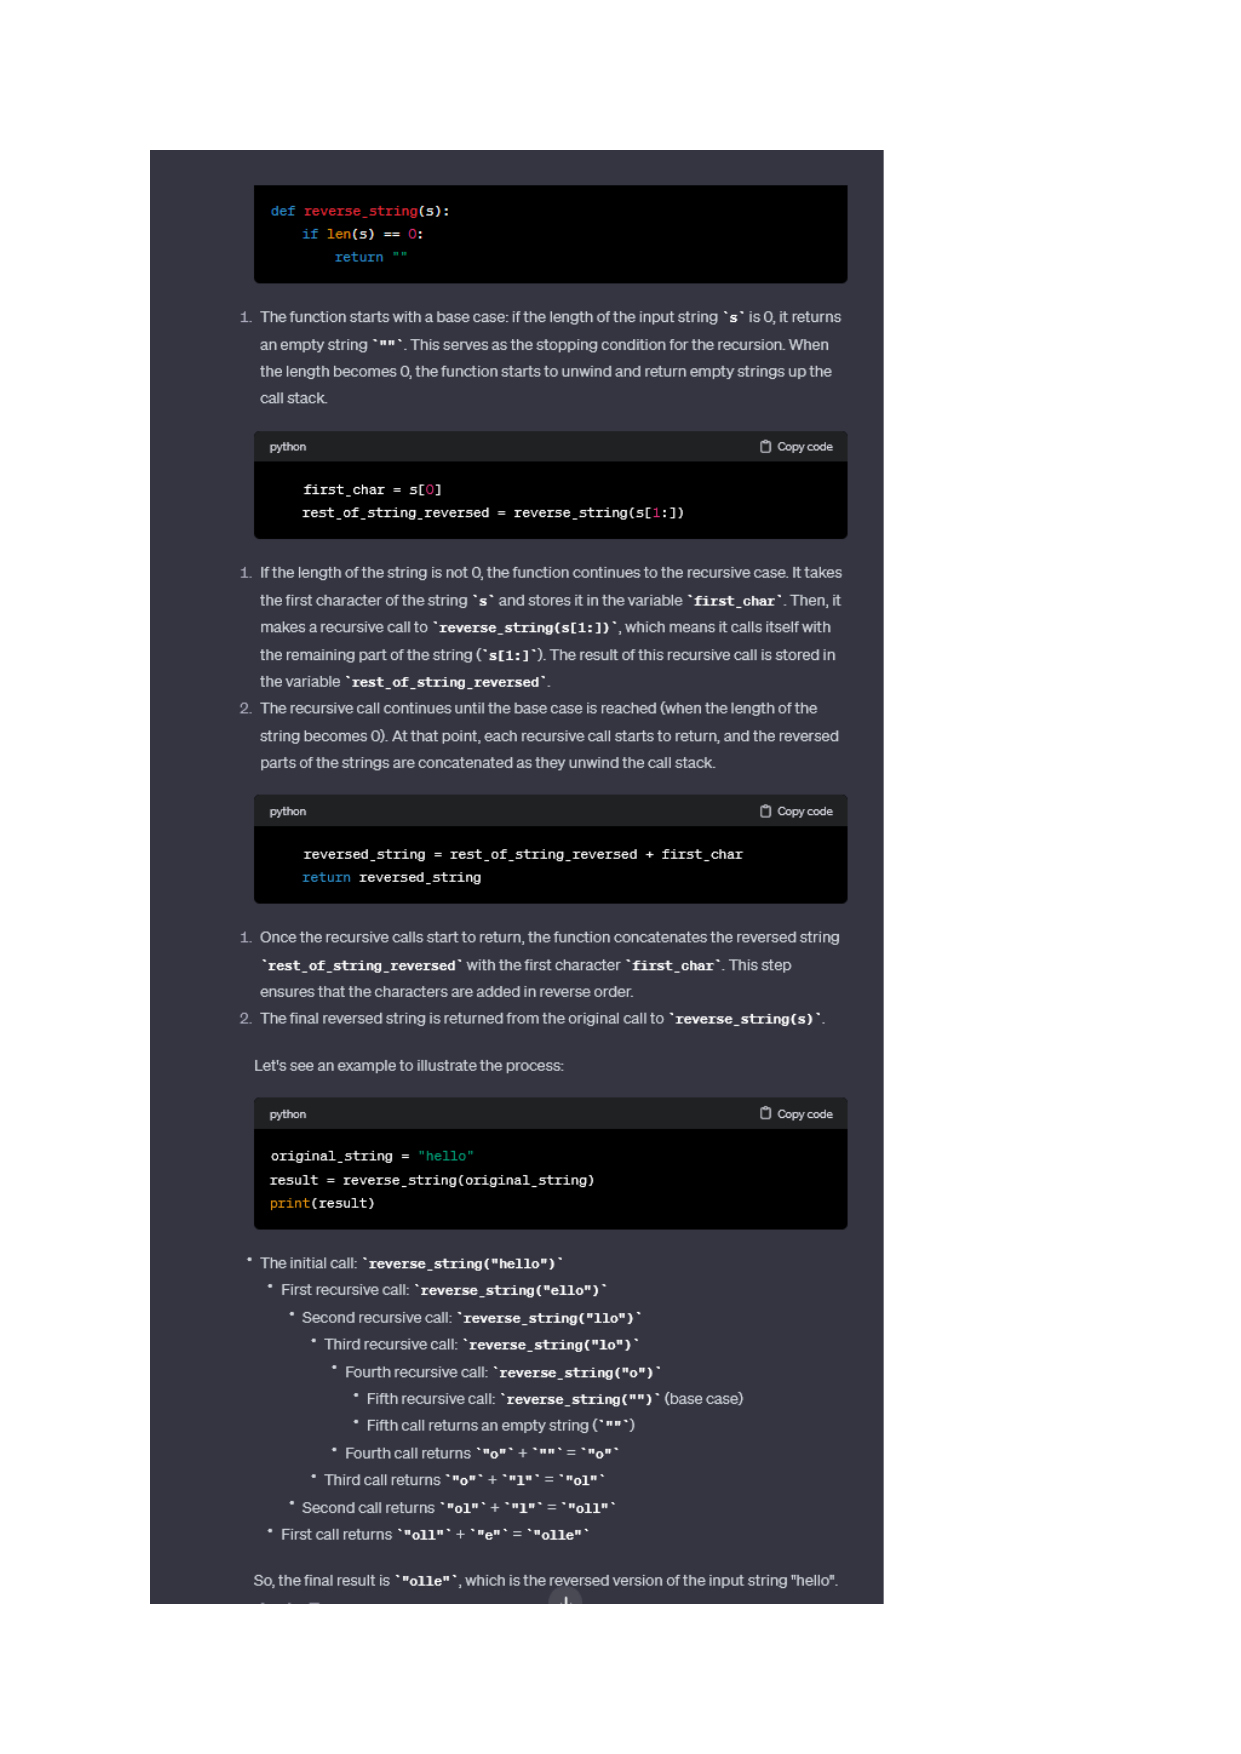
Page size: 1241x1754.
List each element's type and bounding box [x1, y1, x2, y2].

picture [150, 150, 884, 1604]
